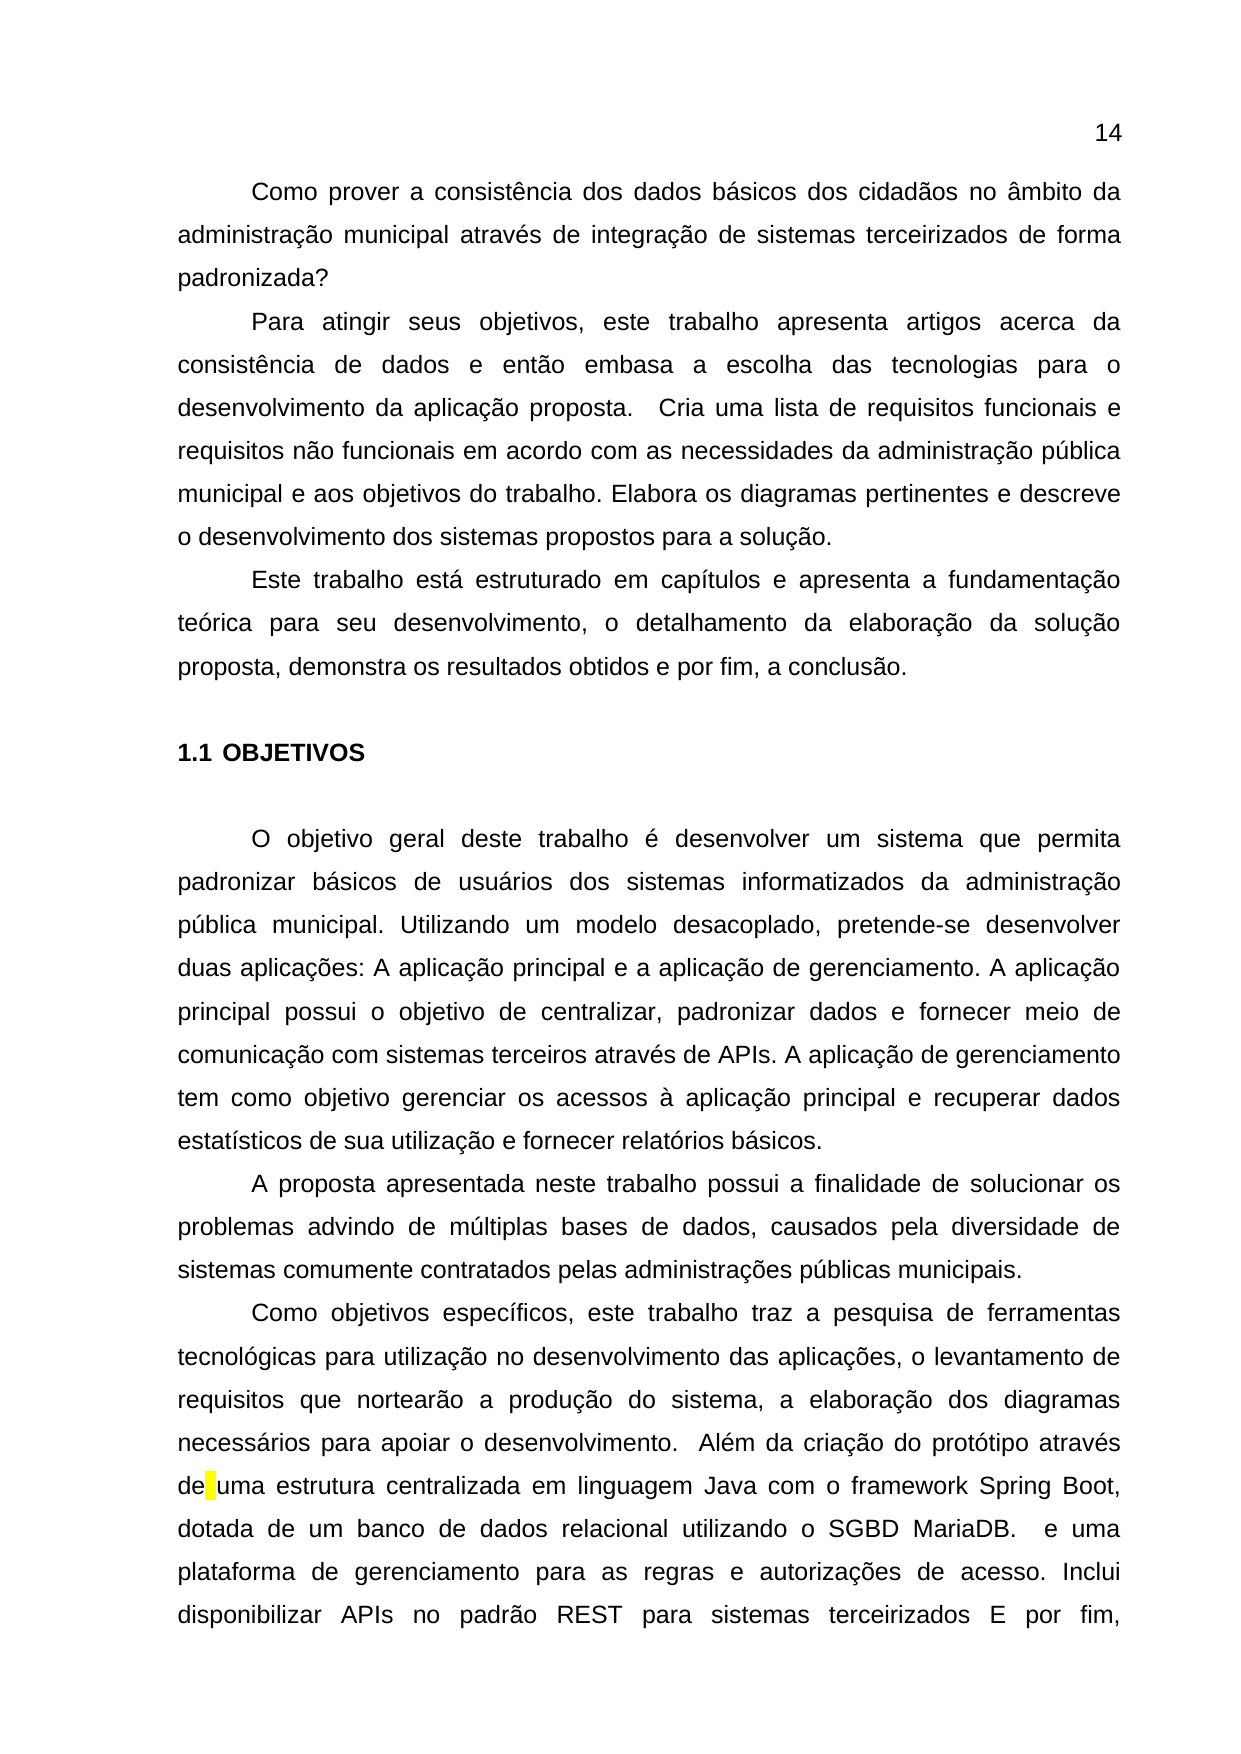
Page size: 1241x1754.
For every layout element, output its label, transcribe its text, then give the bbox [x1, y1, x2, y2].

text O objetivo geral deste trabalho é desenvolver um sistema que permita padronizar básicos de usuários dos sistemas informatizados da administração pública municipal. Utilizando um modelo desacoplado, pretende-se desenvolver duas aplicações: A aplicação principal e a aplicação de gerenciamento. A aplicação principal possui o objetivo de centralizar, padronizar dados e fornecer meio de comunicação com sistemas terceiros através de APIs. A aplicação de gerenciamento tem como objetivo gerenciar os acessos à aplicação principal e recuperar dados estatísticos de sua utilização e fornecer relatórios básicos. [177, 824, 1122, 1155]
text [177, 1298, 1122, 1629]
subtitle OBJETIVOS [177, 738, 1122, 767]
text A proposta apresentada neste trabalho possui a finalidade de solucionar os problemas advindo de múltiplas bases de dados, causados pela diversidade de sistemas comumente contratados pelas administrações públicas municipais. [177, 1169, 1122, 1284]
text Este trabalho está estruturado em capítulos e apresenta a fundamentação teórica para seu desenvolvimento, o detalhamento da elaboração da solução proposta, demonstra os resultados obtidos e por fim, a conclusão. [177, 565, 1122, 680]
text Como prover a consistência dos dados básicos dos cidadãos no âmbito da administração municipal através de integração de sistemas terceirizados de forma padronizada? [177, 177, 1122, 292]
text Para atingir seus objetivos, este trabalho apresenta artigos acerca da consistência de dados e então embasa a escolha das tecnologias para o desenvolvimento da aplicação proposta. Cria uma lista de requisitos funcionais e requisitos não funcionais em acordo com as necessidades da administração pública municipal e aos objetivos do trabalho. Elabora os diagramas pertinentes e descreve o desenvolvimento dos sistemas propostos para a solução. [177, 307, 1122, 551]
